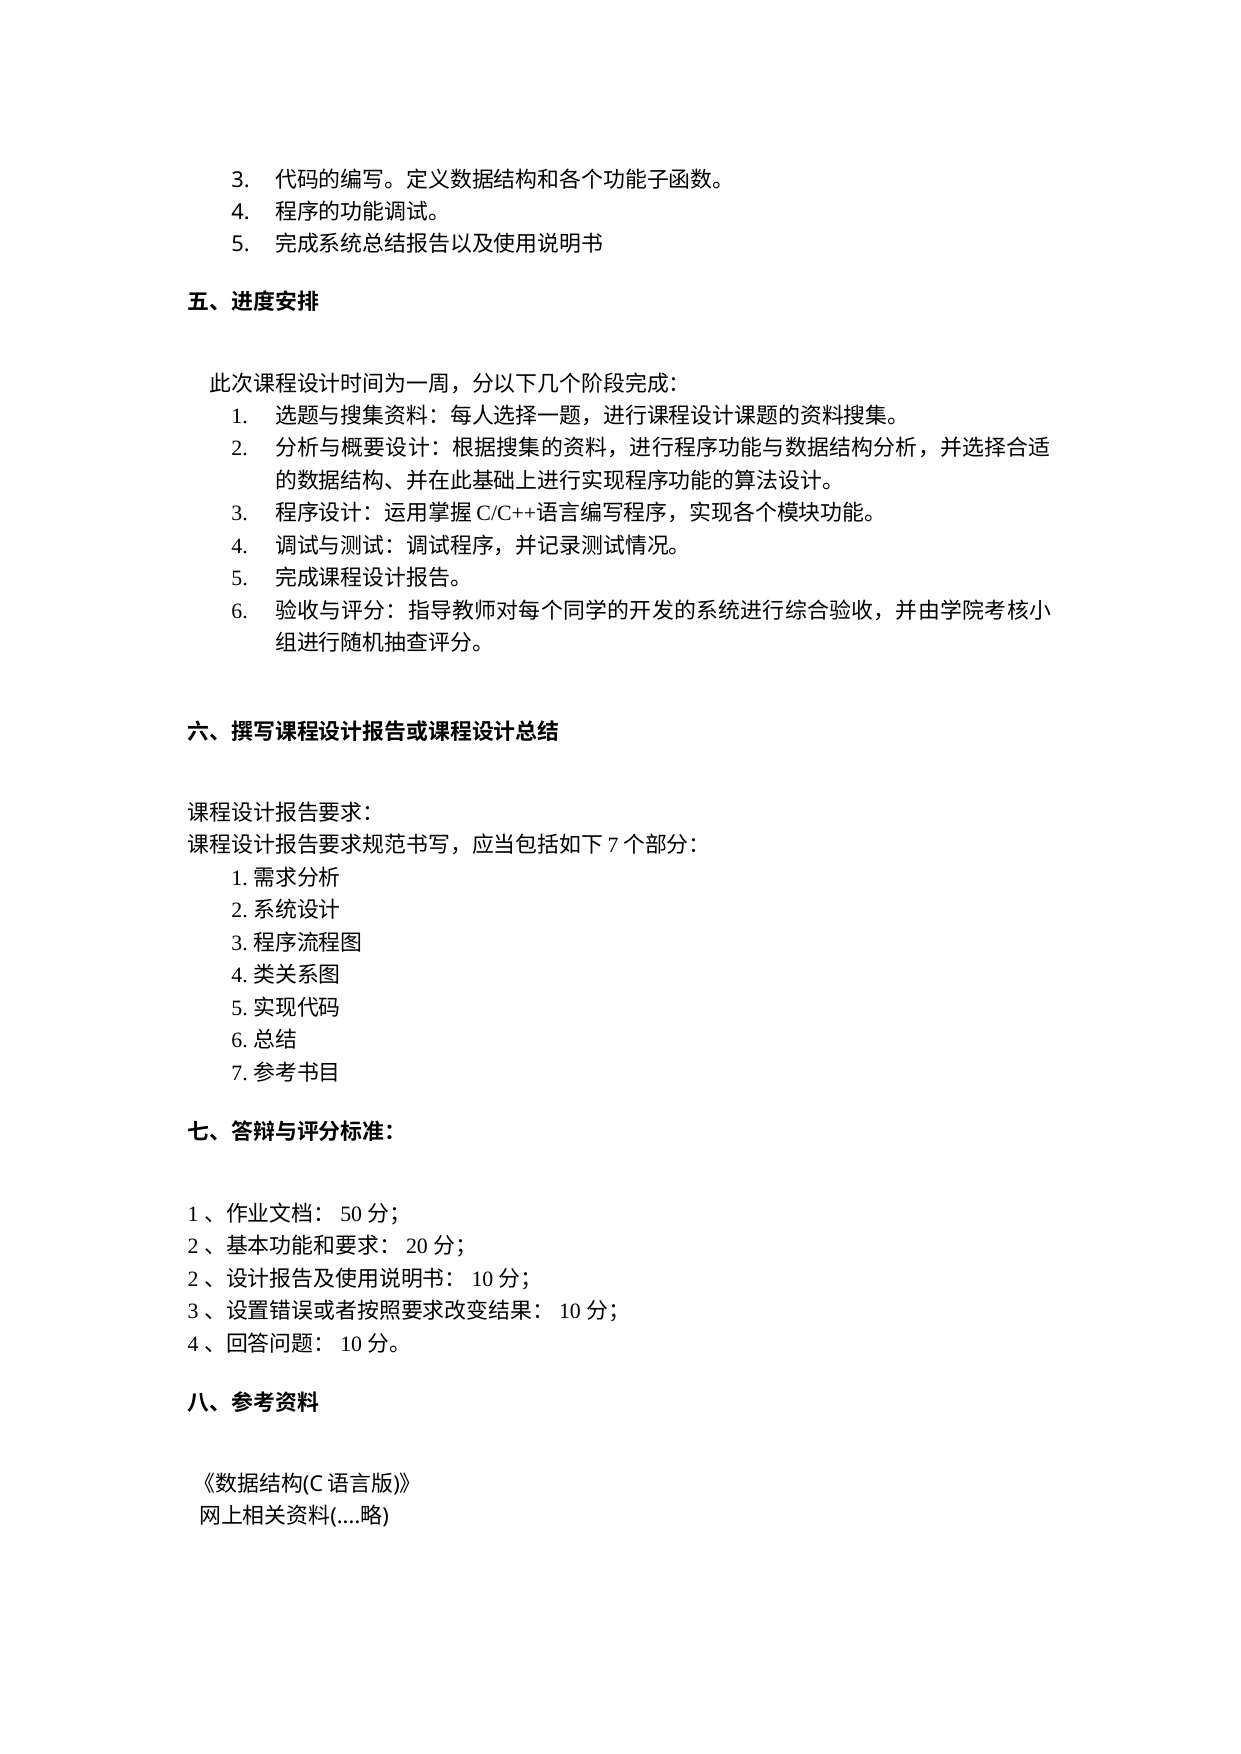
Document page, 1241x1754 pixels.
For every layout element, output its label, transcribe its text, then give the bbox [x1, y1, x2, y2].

text 《数据结构(C语言版)》 [187, 1466, 1053, 1498]
list 完成课程设计报告。 [231, 560, 1053, 592]
text 七、答辩与评分标准： [187, 1114, 1053, 1146]
text 网上相关资料(....略) [187, 1498, 1053, 1529]
text 此次课程设计时间为一周，分以下几个阶段完成： [209, 366, 1053, 397]
text 课程设计报告要求规范书写，应当包括如下7个部分： [187, 827, 1053, 859]
list 验收与评分：指导教师对每个同学的开发的系统进行综合验收，并由学院考核小组进行随机抽查评分。 [231, 592, 1053, 657]
text 2 、设计报告及使用说明书： 10 分； [187, 1260, 1053, 1293]
text 7. 参考书目 [187, 1054, 1053, 1087]
text 6. 总结 [187, 1022, 1053, 1054]
list 程序设计：运用掌握C/C++语言编写程序，实现各个模块功能。 [231, 495, 1053, 527]
list 程序的功能调试。 [231, 194, 1053, 226]
list 调试与测试：调试程序，并记录测试情况。 [231, 527, 1053, 560]
text 5. 实现代码 [187, 989, 1053, 1022]
text 3. 程序流程图 [187, 924, 1053, 957]
text 2 、基本功能和要求： 20 分； [187, 1228, 1053, 1260]
text 1 、作业文档： 50 分； [187, 1195, 1053, 1228]
text 1. 需求分析 [187, 859, 1053, 892]
text 3 、设置错误或者按照要求改变结果： 10 分； [187, 1293, 1053, 1325]
text 4 、回答问题： 10 分。 [187, 1325, 1053, 1358]
text 课程设计报告要求： [187, 795, 1053, 827]
text 八、参考资料 [187, 1385, 1053, 1416]
text 4. 类关系图 [187, 957, 1053, 989]
text 2. 系统设计 [187, 892, 1053, 924]
list 选题与搜集资料：每人选择一题，进行课程设计课题的资料搜集。 [231, 397, 1053, 430]
list 分析与概要设计：根据搜集的资料，进行程序功能与数据结构分析，并选择合适的数据结构、并在此基础上进行实现程序功能的算法设计。 [231, 430, 1053, 495]
list 代码的编写。定义数据结构和各个功能子函数。 [231, 162, 1053, 194]
text 六、撰写课程设计报告或课程设计总结 [187, 714, 1053, 746]
text 五、进度安排 [187, 284, 1053, 316]
list 完成系统总结报告以及使用说明书 [231, 226, 1053, 257]
